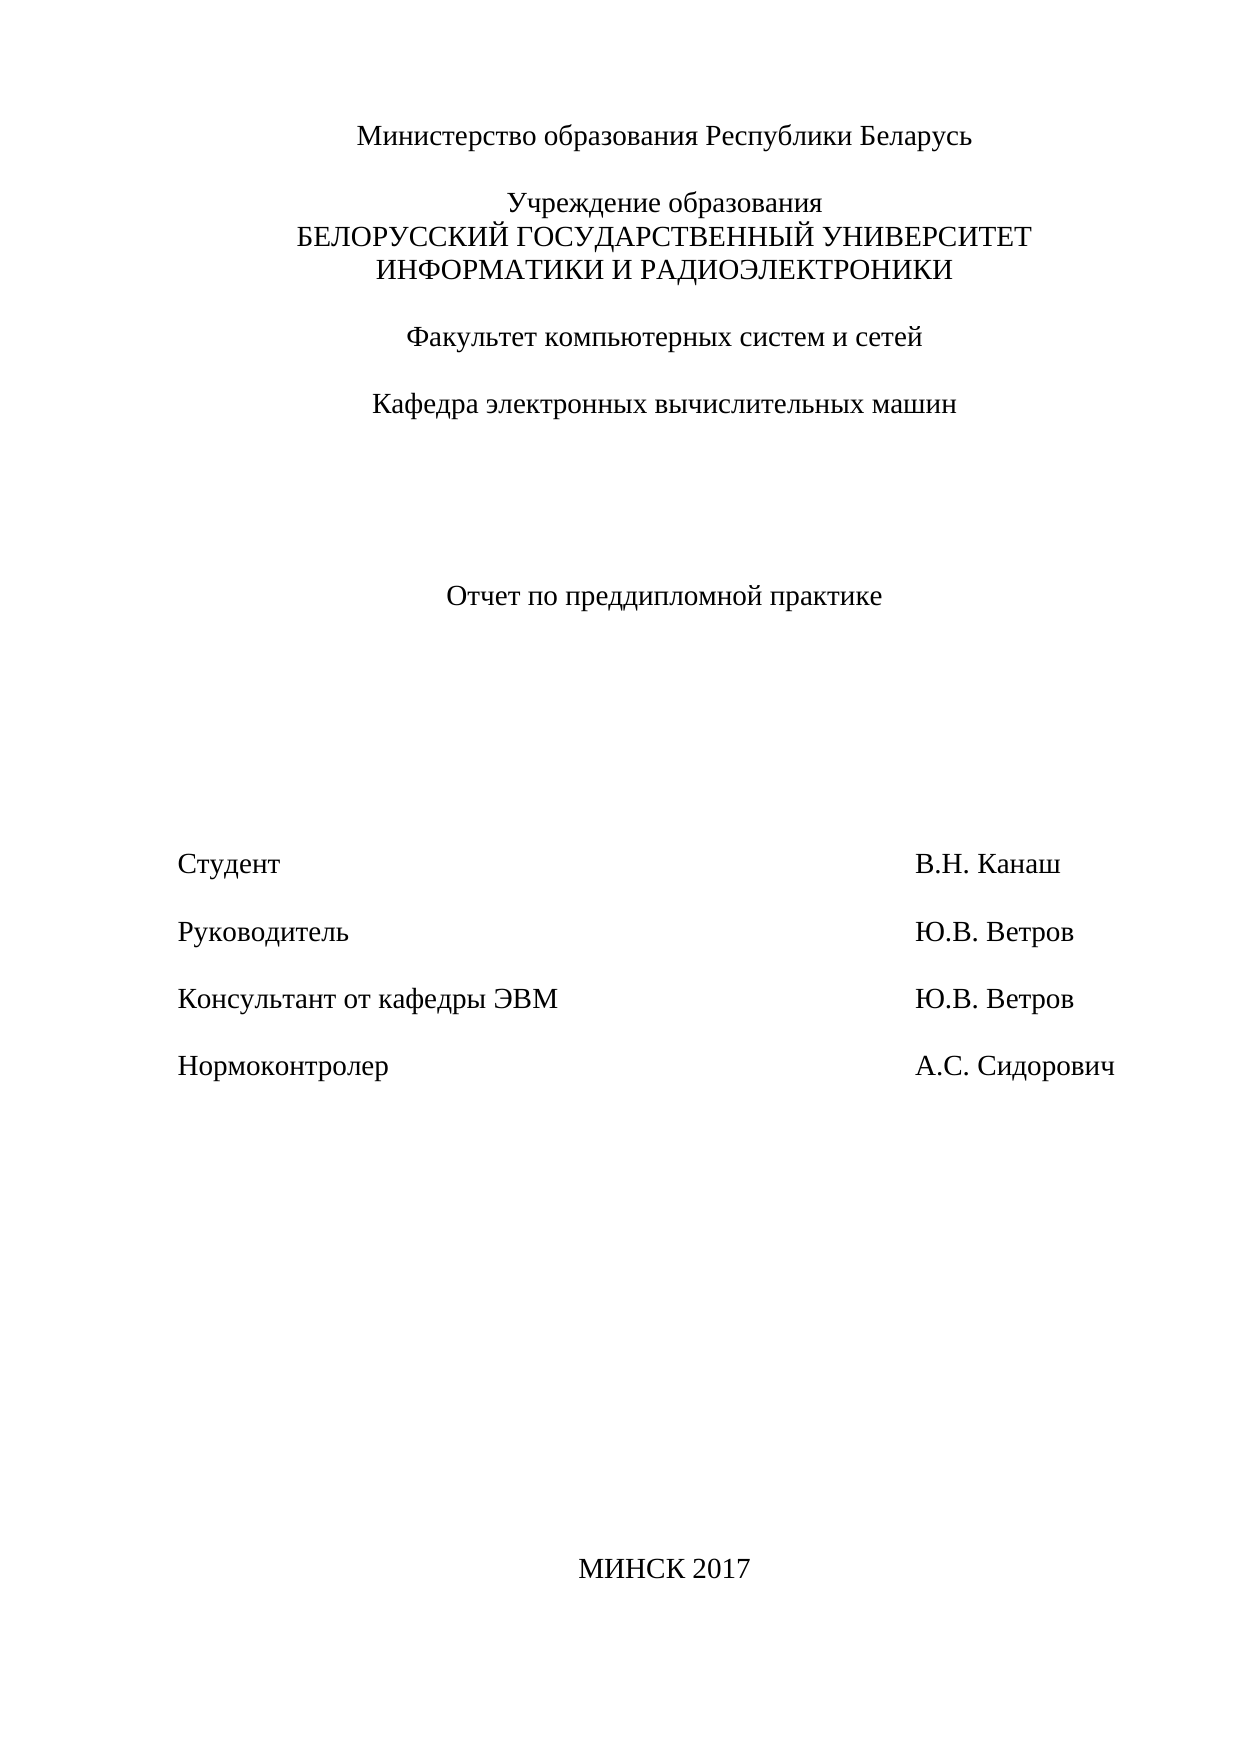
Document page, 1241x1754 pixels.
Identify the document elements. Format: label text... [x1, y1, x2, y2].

text Нормоконтролер А.С. Сидорович [177, 1048, 1152, 1081]
text БЕЛОРУССКИЙ ГОСУДАРСТВЕННЫЙ УНИВЕРСИТЕТ [177, 219, 1152, 252]
text Министерство образования Республики Беларусь [177, 118, 1152, 152]
text ИНФОРМАТИКИ И РАДИОЭЛЕКТРОНИКИ [177, 252, 1152, 286]
text Студент В.Н. Канаш [177, 847, 1152, 880]
text Кафедра электронных вычислительных машин [177, 386, 1152, 420]
text МИНСК 2017 [177, 1551, 1152, 1584]
text Учреждение образования [177, 185, 1152, 219]
text Факультет компьютерных систем и сетей [177, 319, 1152, 353]
text Руководитель Ю.В. Ветров [177, 914, 1152, 947]
text Отчет по преддипломной практике [177, 578, 1152, 612]
text Консультант от кафедры ЭВМ Ю.В. Ветров [177, 981, 1152, 1014]
